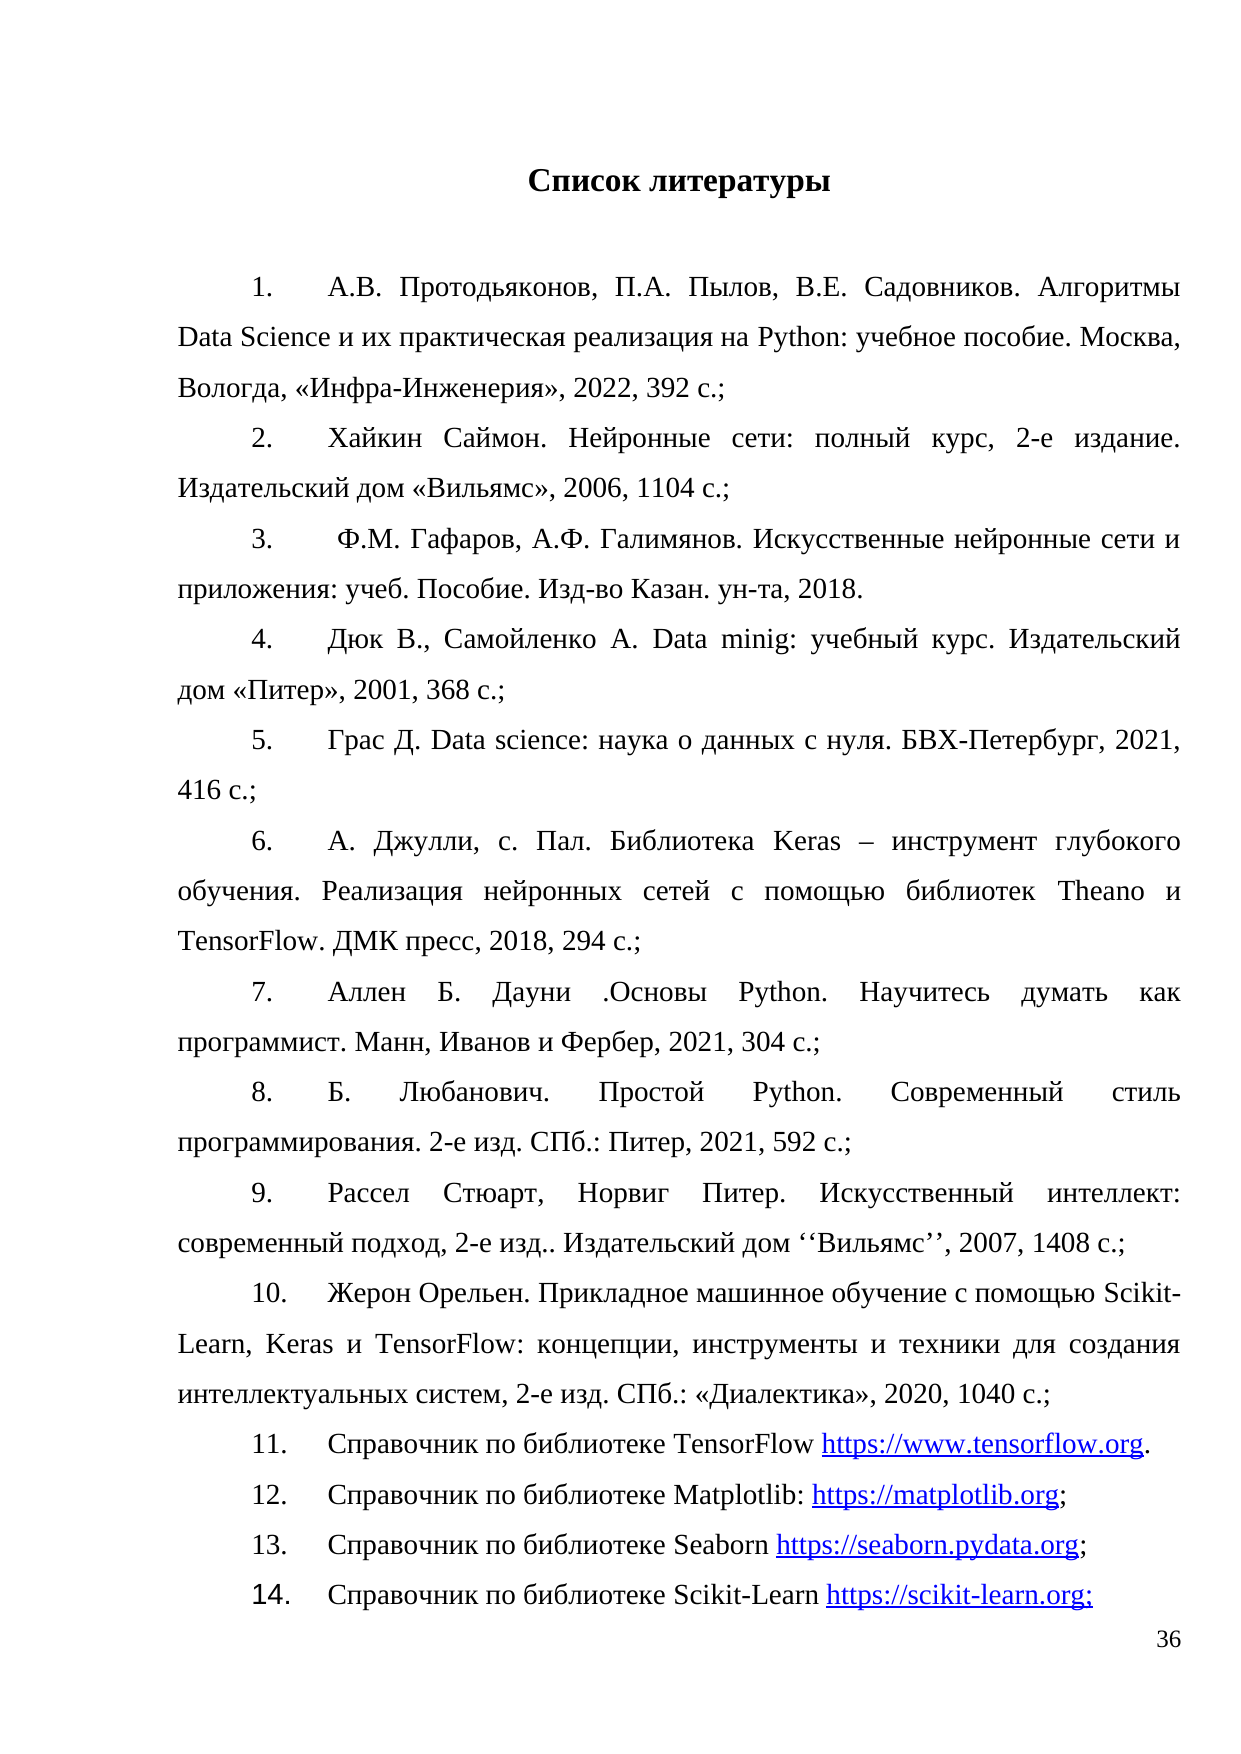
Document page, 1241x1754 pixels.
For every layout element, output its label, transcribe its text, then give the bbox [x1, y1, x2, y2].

subtitle Список литературы [177, 160, 1181, 198]
list Дюк В., Самойленко А. Data minig: учебный курс. Издательский дом «Питер», 2001, 368 с.; [177, 621, 1181, 705]
list Справочник по библиотеке Scikit-Learn https://scikit-learn.org; [177, 1577, 1181, 1611]
list Рассел Стюарт, Норвиг Питер. Искусственный интеллект: современный подход, 2-е изд.. Издательский дом ‘‘Вильямс’’, 2007, 1408 с.; [177, 1175, 1181, 1259]
list Хайкин Саймон. Нейронные сети: полный курс, 2-е издание. Издательский дом «Вильямс», 2006, 1104 с.; [177, 420, 1181, 504]
list А. Джулли, с. Пал. Библиотека Keras – инструмент глубокого обучения. Реализация нейронных сетей с помощью библиотек Theano и TensorFlow. ДМК пресс, 2018, 294 с.; [177, 823, 1181, 957]
list Б. Любанович. Простой Python. Современный стиль программирования. 2-е изд. СПб.: Питер, 2021, 592 с.; [177, 1074, 1181, 1158]
list Жерон Орельен. Прикладное машинное обучение с помощью Scikit-Learn, Keras и TensorFlow: концепции, инструменты и техники для создания интеллектуальных систем, 2-е изд. СПб.: «Диалектика», 2020, 1040 с.; [177, 1276, 1181, 1410]
list Аллен Б. Дауни .Основы Python. Научитесь думать как программист. Манн, Иванов и Фербер, 2021, 304 с.; [177, 974, 1181, 1057]
list Грас Д. Data science: наука о данных с нуля. БВХ-Петербург, 2021, 416 с.; [177, 722, 1181, 806]
list Справочник по библиотеке Matplotlib: https://matplotlib.org; [177, 1477, 1181, 1510]
list Ф.М. Гафаров, А.Ф. Галимянов. Искусственные нейронные сети и приложения: учеб. Пособие. Изд-во Казан. ун-та, 2018. [177, 521, 1181, 605]
list Справочник по библиотеке Seaborn https://seaborn.pydata.org; [177, 1527, 1181, 1561]
list Справочник по библиотеке TensorFlow https://www.tensorflow.org. [177, 1426, 1181, 1460]
list А.В. Протодьяконов, П.А. Пылов, В.Е. Садовников. Алгоритмы Data Science и их практическая реализация на Python: учебное пособие. Москва, Вологда, «Инфра-Инженерия», 2022, 392 с.; [177, 269, 1181, 403]
